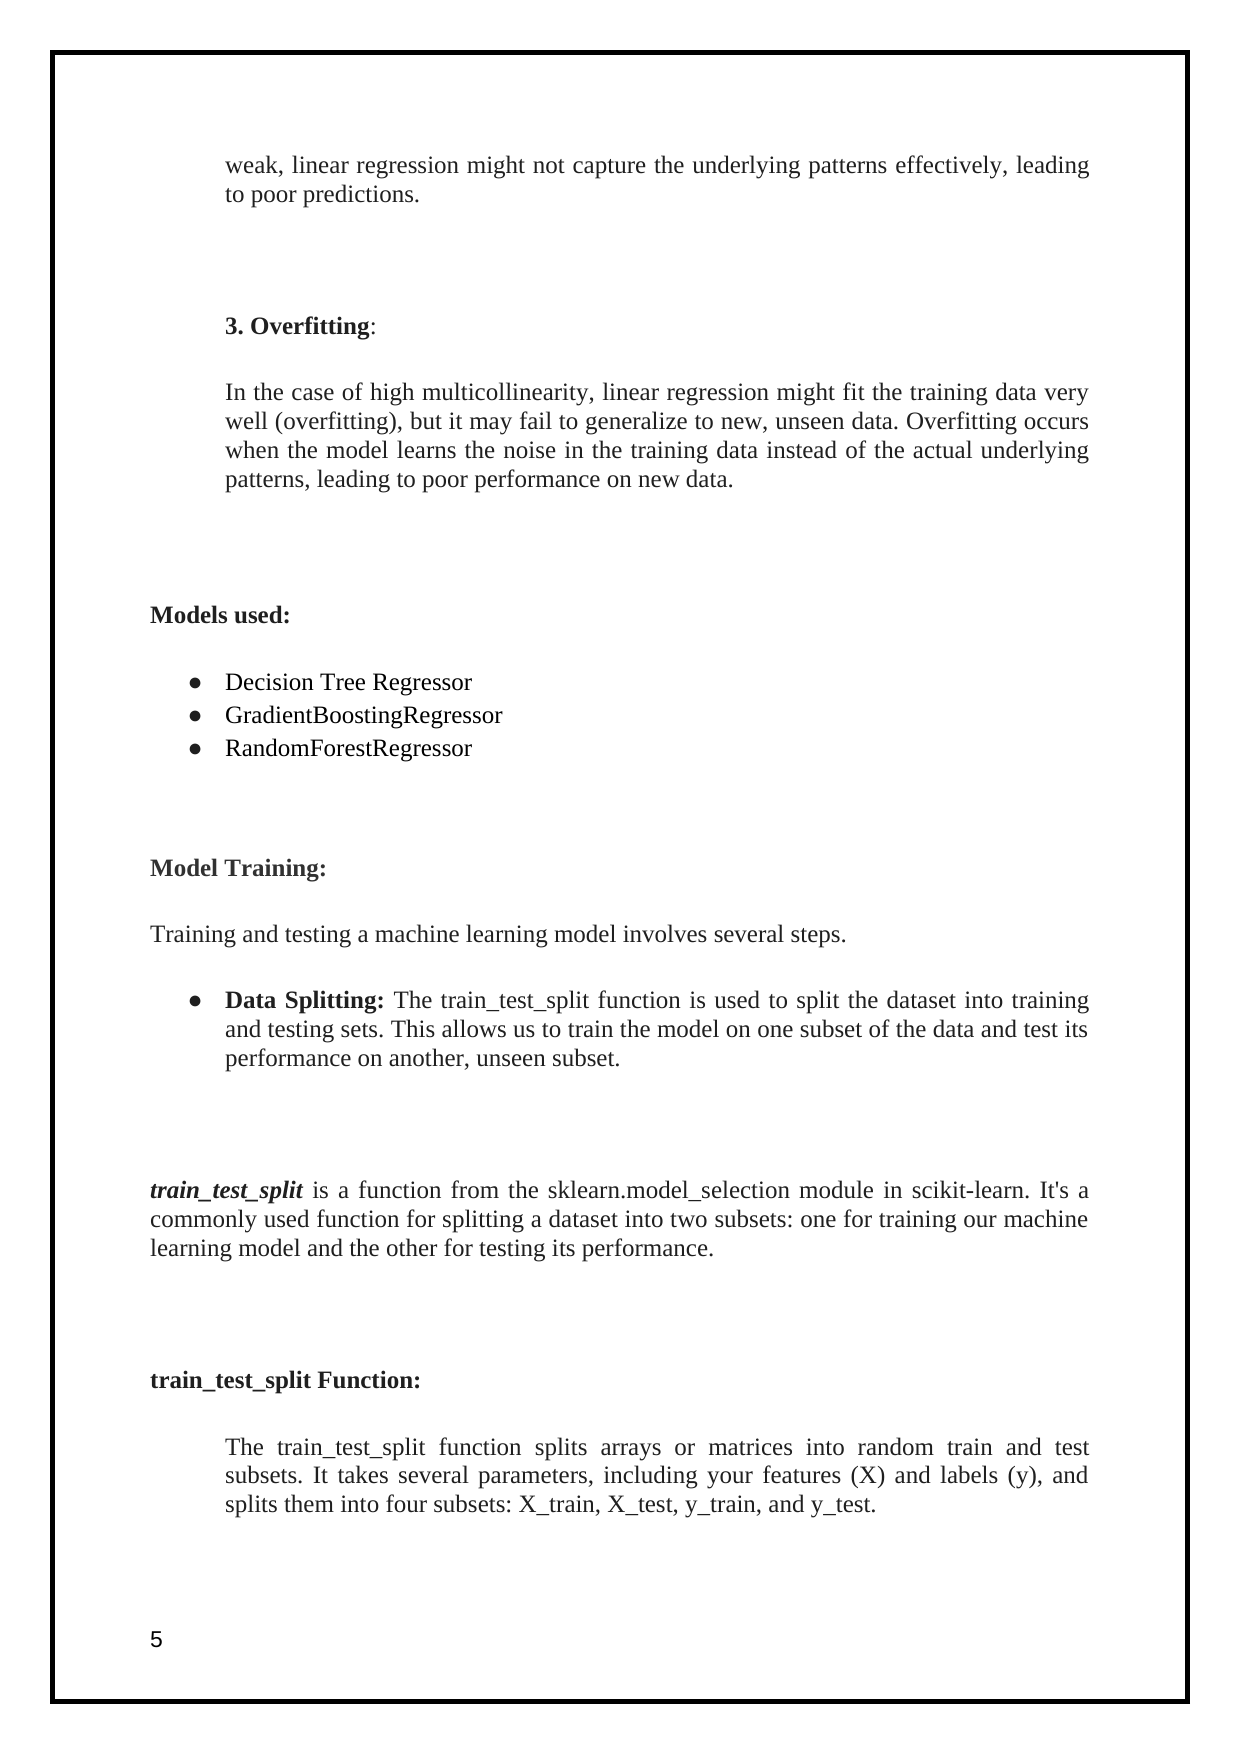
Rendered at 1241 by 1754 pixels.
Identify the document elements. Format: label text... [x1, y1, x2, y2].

list RandomForestRegressor [187, 733, 1090, 762]
text Training and testing a machine learning model involves several steps. [150, 919, 1090, 948]
list Data Splitting: The train_test_split function is used to split the dataset into training and testing sets. This allows us to train the model on one subset of the data and test its performance on another, unseen subset. [187, 985, 1090, 1072]
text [225, 150, 1090, 207]
list GradientBoostingRegressor [187, 700, 1090, 728]
text In the case of high multicollinearity, linear regression might fit the training data very well (overfitting), but it may fail to generalize to new, unseen data. Overfitting occurs when the model learns the noise in the training data instead of the actual underlying patterns, leading to poor performance on new data. [225, 377, 1090, 492]
text train_test_split Function: [150, 1365, 1090, 1394]
text 3. Overfitting: [225, 311, 1090, 340]
text Model Training: [150, 853, 1090, 882]
text Models used: [150, 601, 1090, 629]
text The train_test_split function splits arrays or matrices into random train and test subsets. It takes several parameters, including your features (X) and labels (y), and splits them into four subsets: X_train, X_test, y_train, and y_test. [225, 1432, 1090, 1518]
text train_test_split is a function from the sklearn.model_selection module in scikit-learn. It's a commonly used function for splitting a dataset into two subsets: one for training our machine learning model and the other for testing its performance. [150, 1175, 1090, 1262]
list Decision Tree Regressor [187, 667, 1090, 696]
